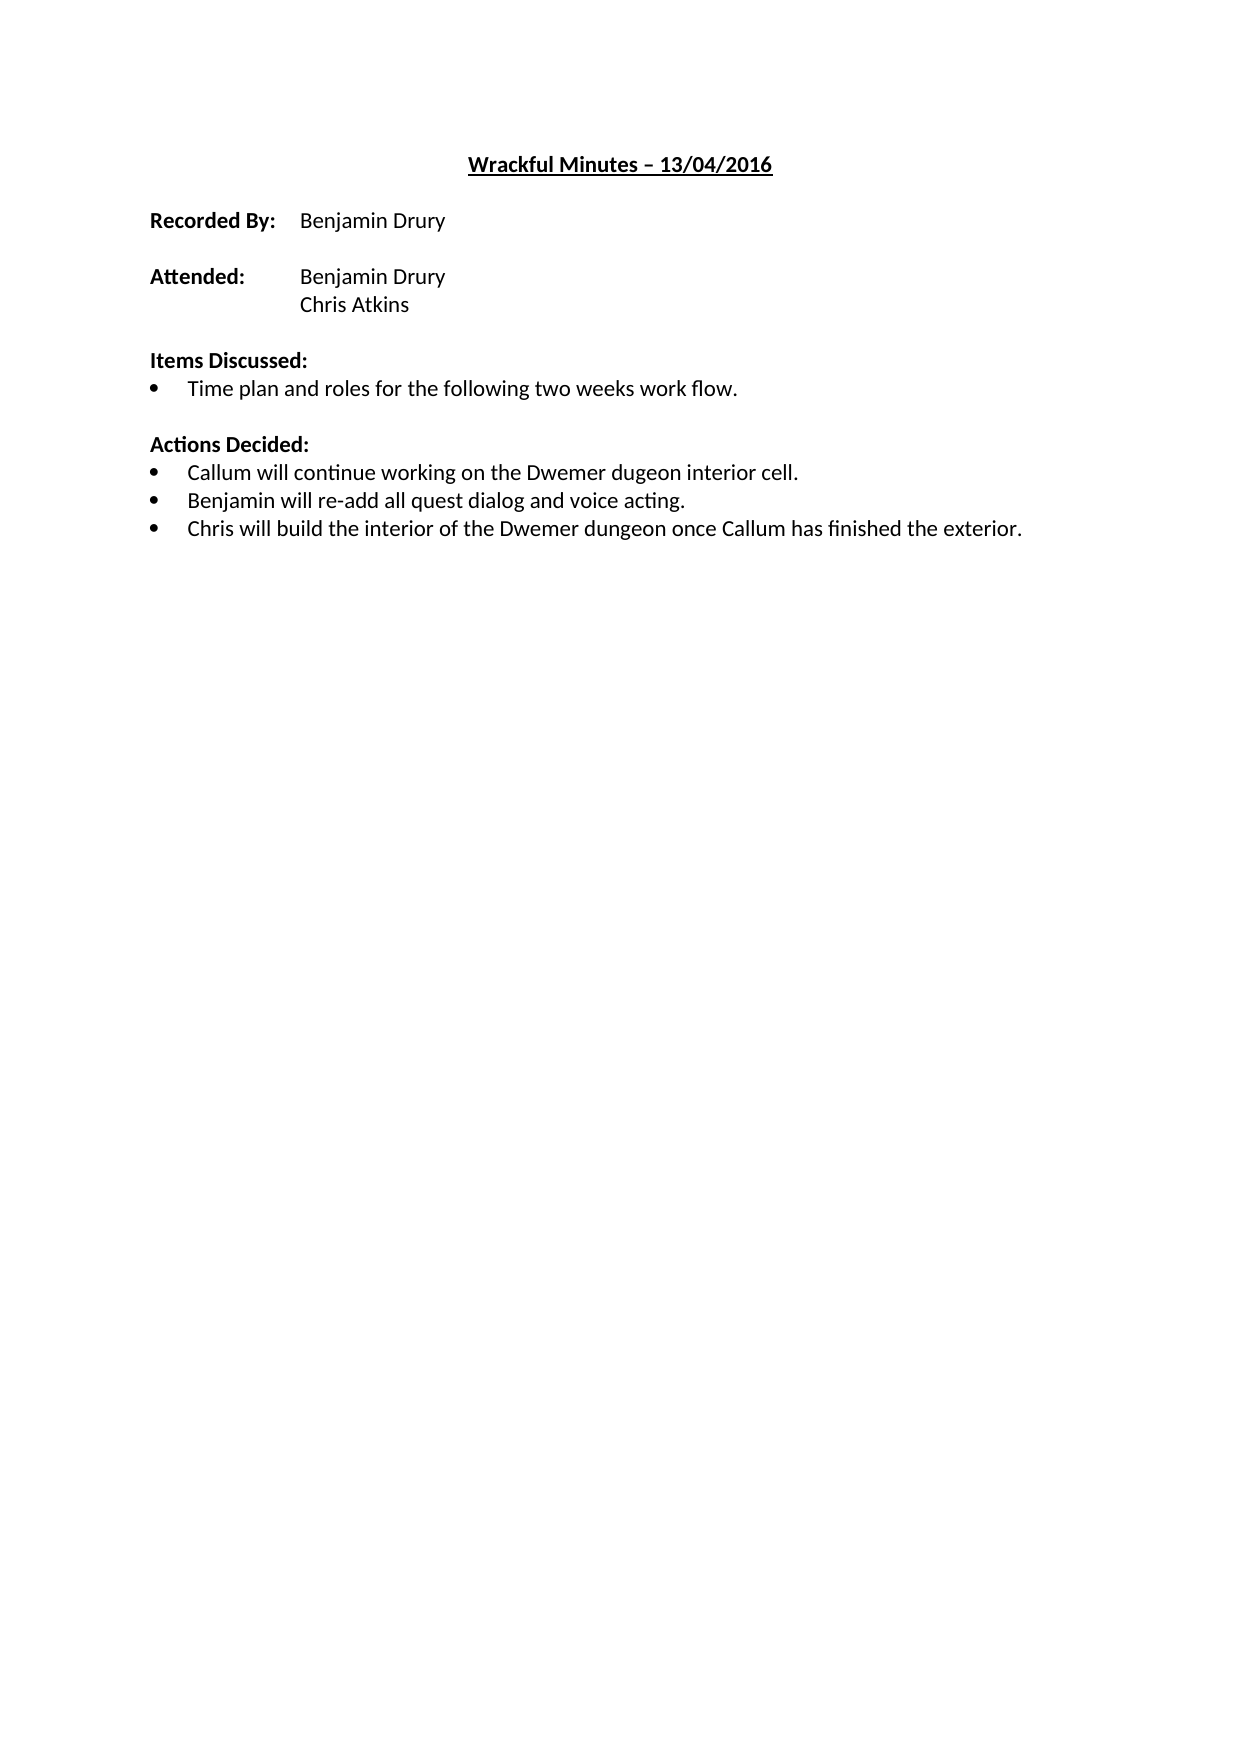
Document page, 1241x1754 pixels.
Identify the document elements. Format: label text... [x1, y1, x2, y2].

text Items Discussed: [150, 346, 1090, 374]
list Benjamin will re-add all quest dialog and voice acting. [150, 486, 1090, 514]
list Callum will continue working on the Dwemer dugeon interior cell. [150, 458, 1090, 486]
text Recorded By: Benjamin Drury [150, 206, 1090, 234]
text Actions Decided: [150, 430, 1090, 458]
list Time plan and roles for the following two weeks work flow. [150, 374, 1090, 402]
text Chris Atkins [225, 290, 1090, 318]
list Chris will build the interior of the Dwemer dungeon once Callum has finished the exterior. [150, 514, 1090, 542]
text Wrackful Minutes – 13/04/2016 [150, 150, 1090, 178]
text Attended: Benjamin Drury [150, 262, 1090, 290]
